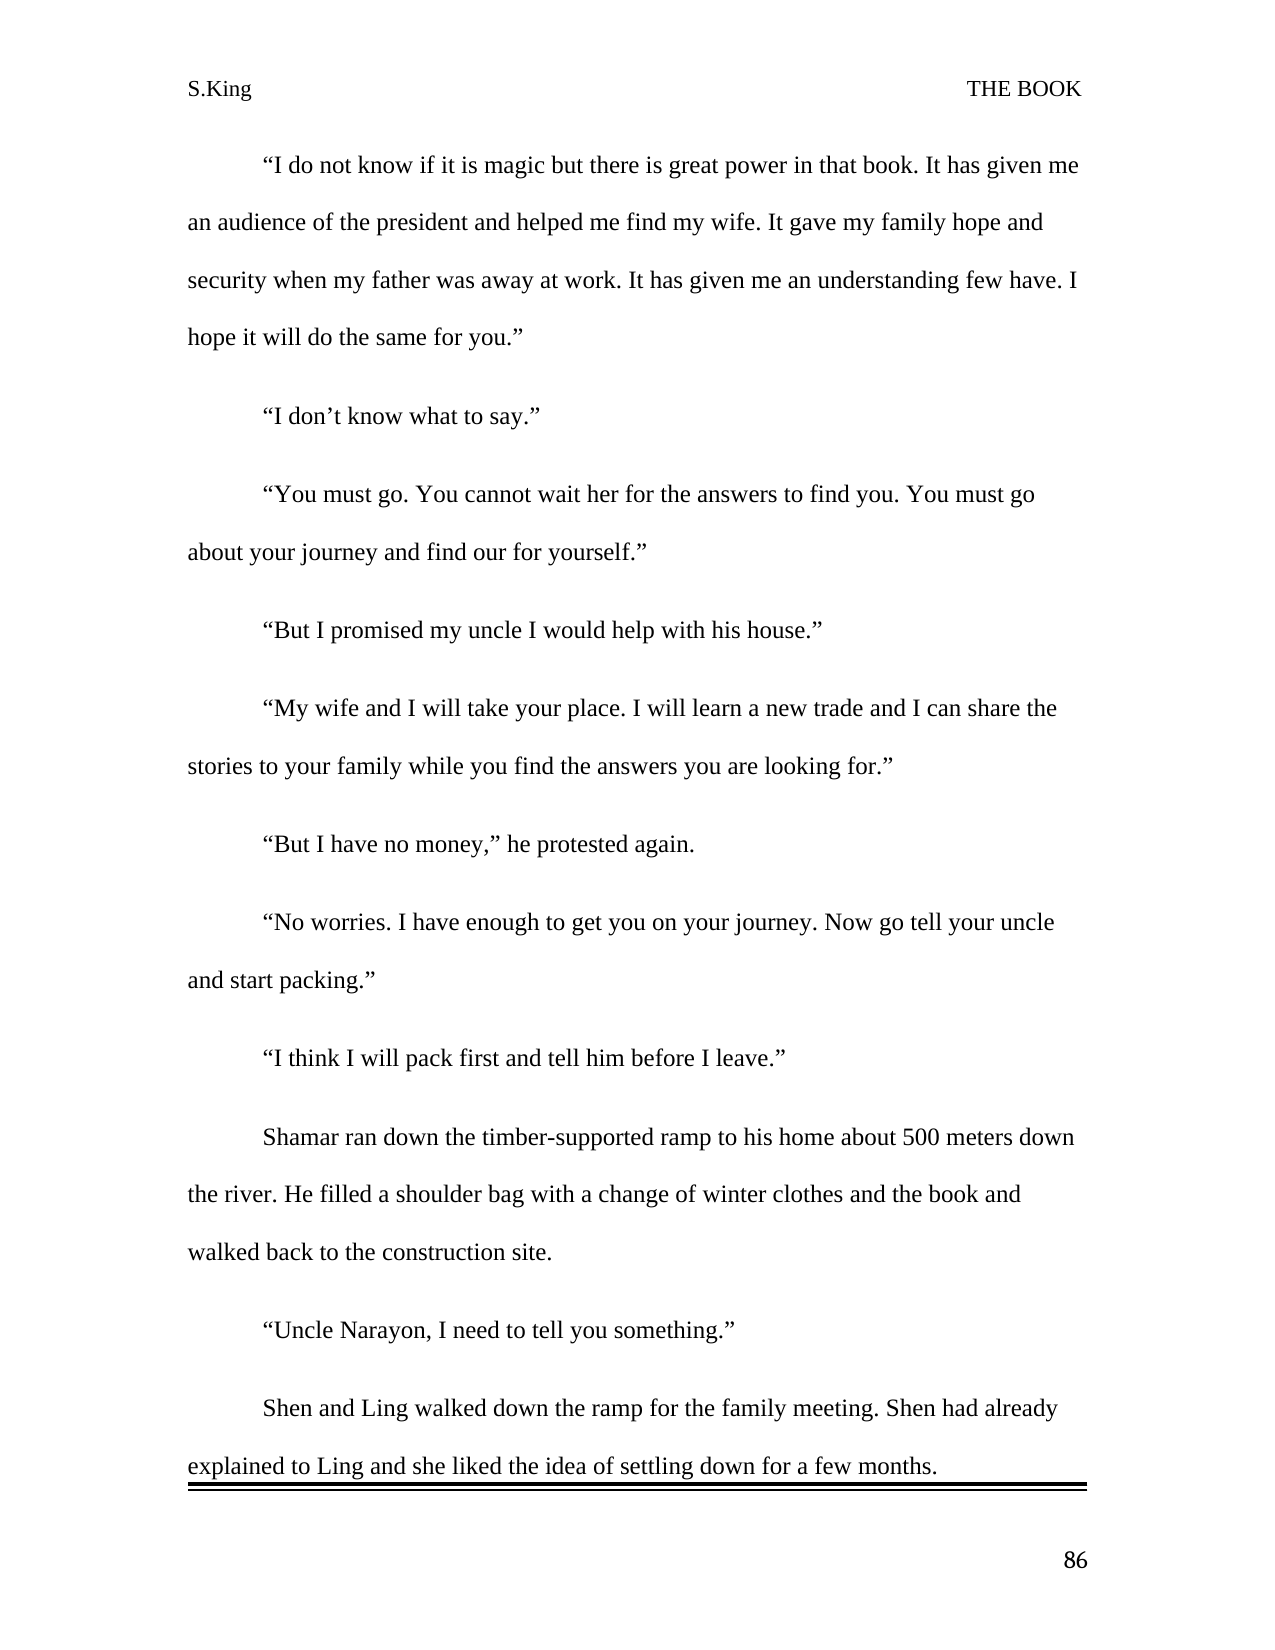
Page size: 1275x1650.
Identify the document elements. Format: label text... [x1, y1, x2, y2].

text “But I have no money,” he protested again. [187, 829, 1087, 858]
text “I don’t know what to say.” [187, 401, 1087, 429]
text “I do not know if it is magic but there is great power in that book. It has given me an audience of the president and helped me find my wife. It gave my family hope and security when my father was away at work. It has given me an understanding few have. I hope it will do the same for you.” [187, 150, 1087, 351]
text Shamar ran down the timber-supported ramp to his home about 500 meters down the river. He filled a shoulder bag with a change of winter clothes and the book and walked back to the construction site. [187, 1122, 1087, 1265]
text “No worries. I have enough to get you on your journey. Now go tell your uncle and start packing.” [187, 907, 1087, 994]
text Shen and Ling walked down the ramp for the family meeting. Shen had already explained to Ling and she liked the idea of settling down for a few months. [187, 1393, 1087, 1491]
text “I think I will pack first and tell him before I leave.” [187, 1043, 1087, 1072]
text “Uncle Narayon, I need to tell you something.” [187, 1315, 1087, 1344]
text “My wife and I will take your place. I will learn a new trade and I can share the stories to your family while you find the answers you are looking for.” [187, 693, 1087, 779]
text “But I promised my uncle I would help with his house.” [187, 615, 1087, 644]
text “You must go. You cannot wait her for the answers to find you. You must go about your journey and find our for yourself.” [187, 479, 1087, 565]
